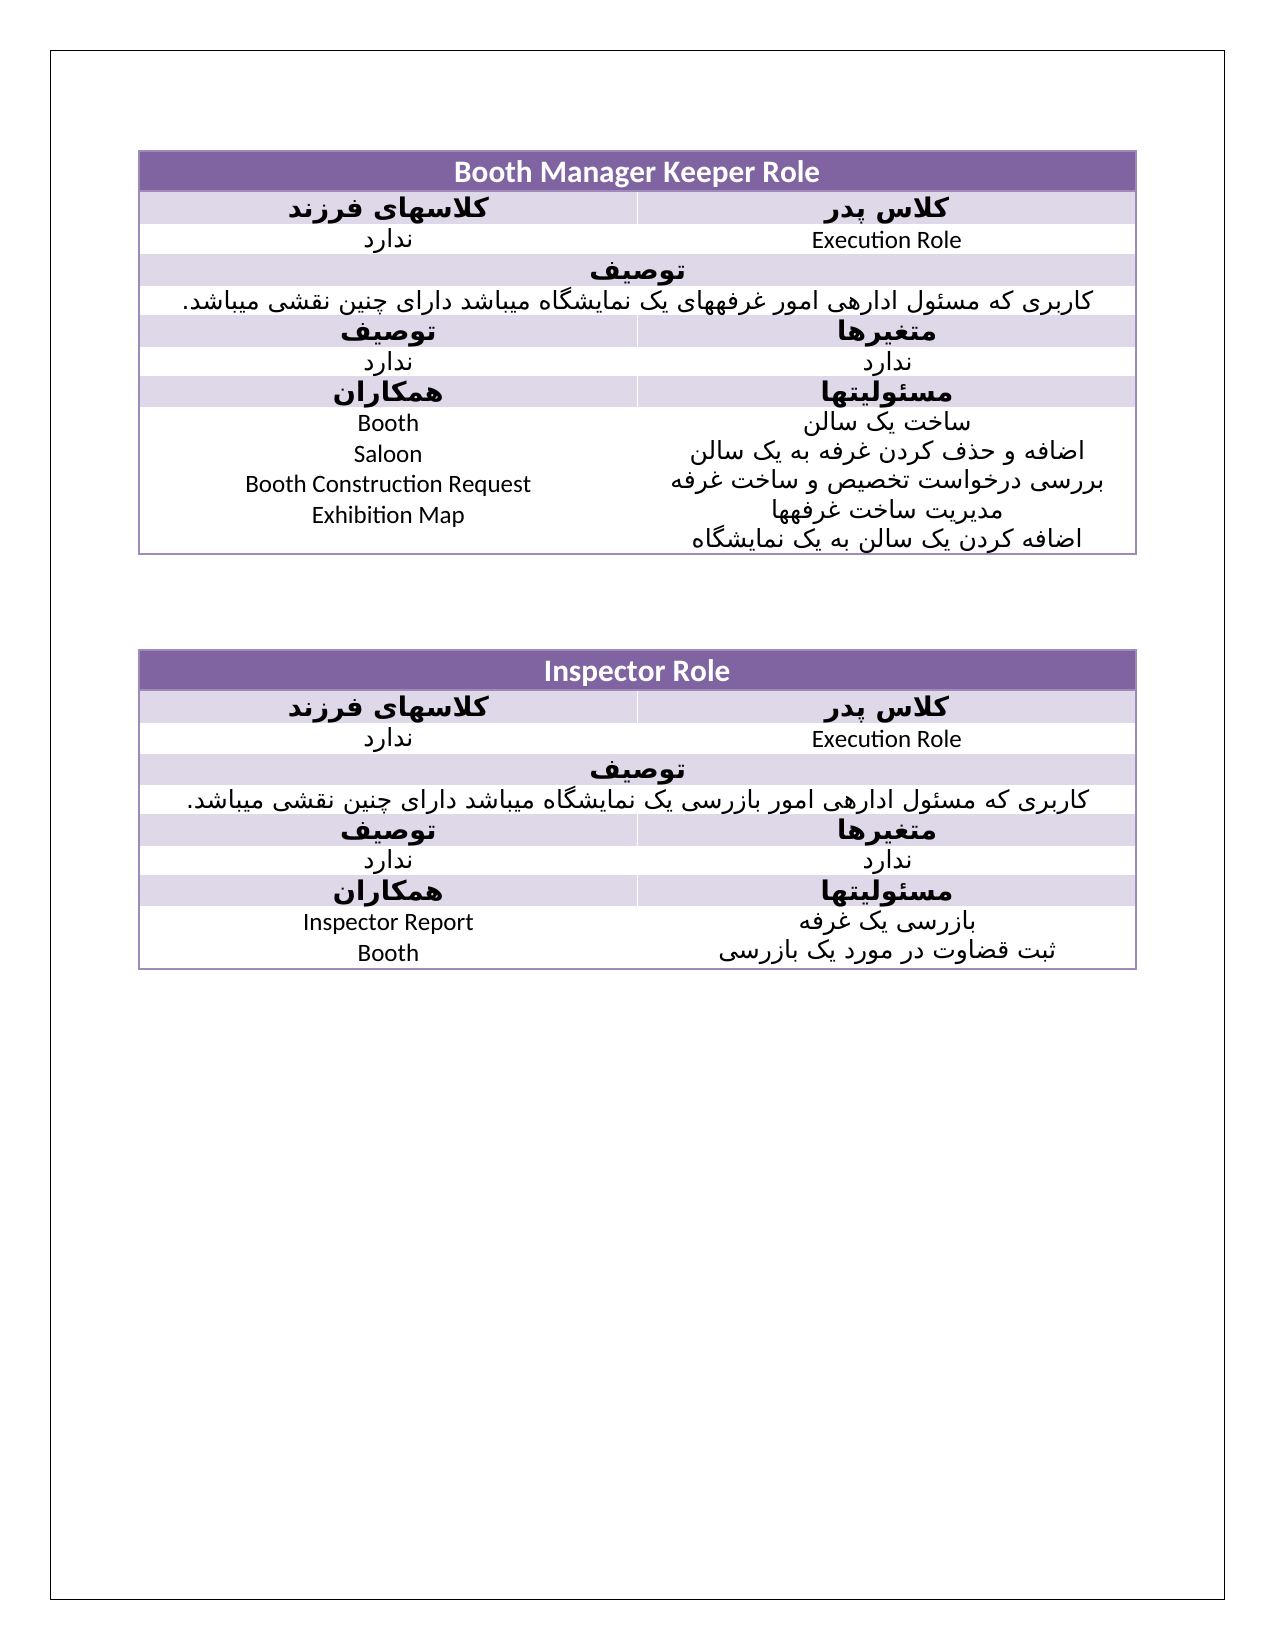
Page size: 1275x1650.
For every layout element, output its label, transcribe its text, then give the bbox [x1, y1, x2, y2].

table_cell مسئولیتها [638, 376, 1135, 407]
table_cell ندارد [140, 846, 637, 875]
table_cell کاربری که مسئول ادارهی امور بازرسی یک نمایشگاه میباشد دارای چنین نقشی میباشد. [140, 785, 1135, 814]
table_cell ندارد [140, 224, 637, 254]
table_cell توصیف [140, 254, 1135, 286]
table_cell متغیرها [638, 315, 1135, 347]
table_cell توصیف [140, 754, 1135, 785]
table_cell ندارد [140, 723, 637, 753]
table_cell ندارد [140, 347, 637, 376]
table_cell مسئولیتها [638, 875, 1135, 906]
table_cell کلاس پدر [638, 691, 1135, 723]
table_cell متغیرها [638, 814, 1135, 846]
table_cell کلاس پدر [638, 192, 1135, 224]
table_cell همکاران [140, 376, 637, 407]
table_header Inspector Role [140, 651, 1135, 689]
table_cell ندارد [638, 846, 1135, 875]
table_cell Execution Role [638, 723, 1135, 753]
table_header Booth Manager Keeper Role [140, 152, 1135, 190]
table_cell کلاسهای فرزند [140, 691, 637, 723]
table_cell Inspector Report Booth [140, 906, 637, 967]
table_cell Execution Role [638, 224, 1135, 254]
table_cell همکاران [140, 875, 637, 906]
table_cell ندارد [638, 347, 1135, 376]
table_cell Booth Saloon Booth Construction Request Exhibition Map [140, 408, 637, 553]
table_cell کاربری که مسئول ادارهی امور غرفههای یک نمایشگاه میباشد دارای چنین نقشی میباشد. [140, 286, 1135, 315]
table_cell ساخت یک سالن اضافه و حذف کردن غرفه به یک سالن بررسی درخواست تخصیص و ساخت غرفه مدیریت ساخت غرفهها اضافه کردن یک سالن به یک نمایشگاه [638, 408, 1135, 553]
table_cell کلاسهای فرزند [140, 192, 637, 224]
table_cell بازرسی یک غرفه ثبت قضاوت در مورد یک بازرسی [638, 906, 1135, 967]
table_cell توصیف [140, 814, 637, 846]
table_cell توصیف [140, 315, 637, 347]
